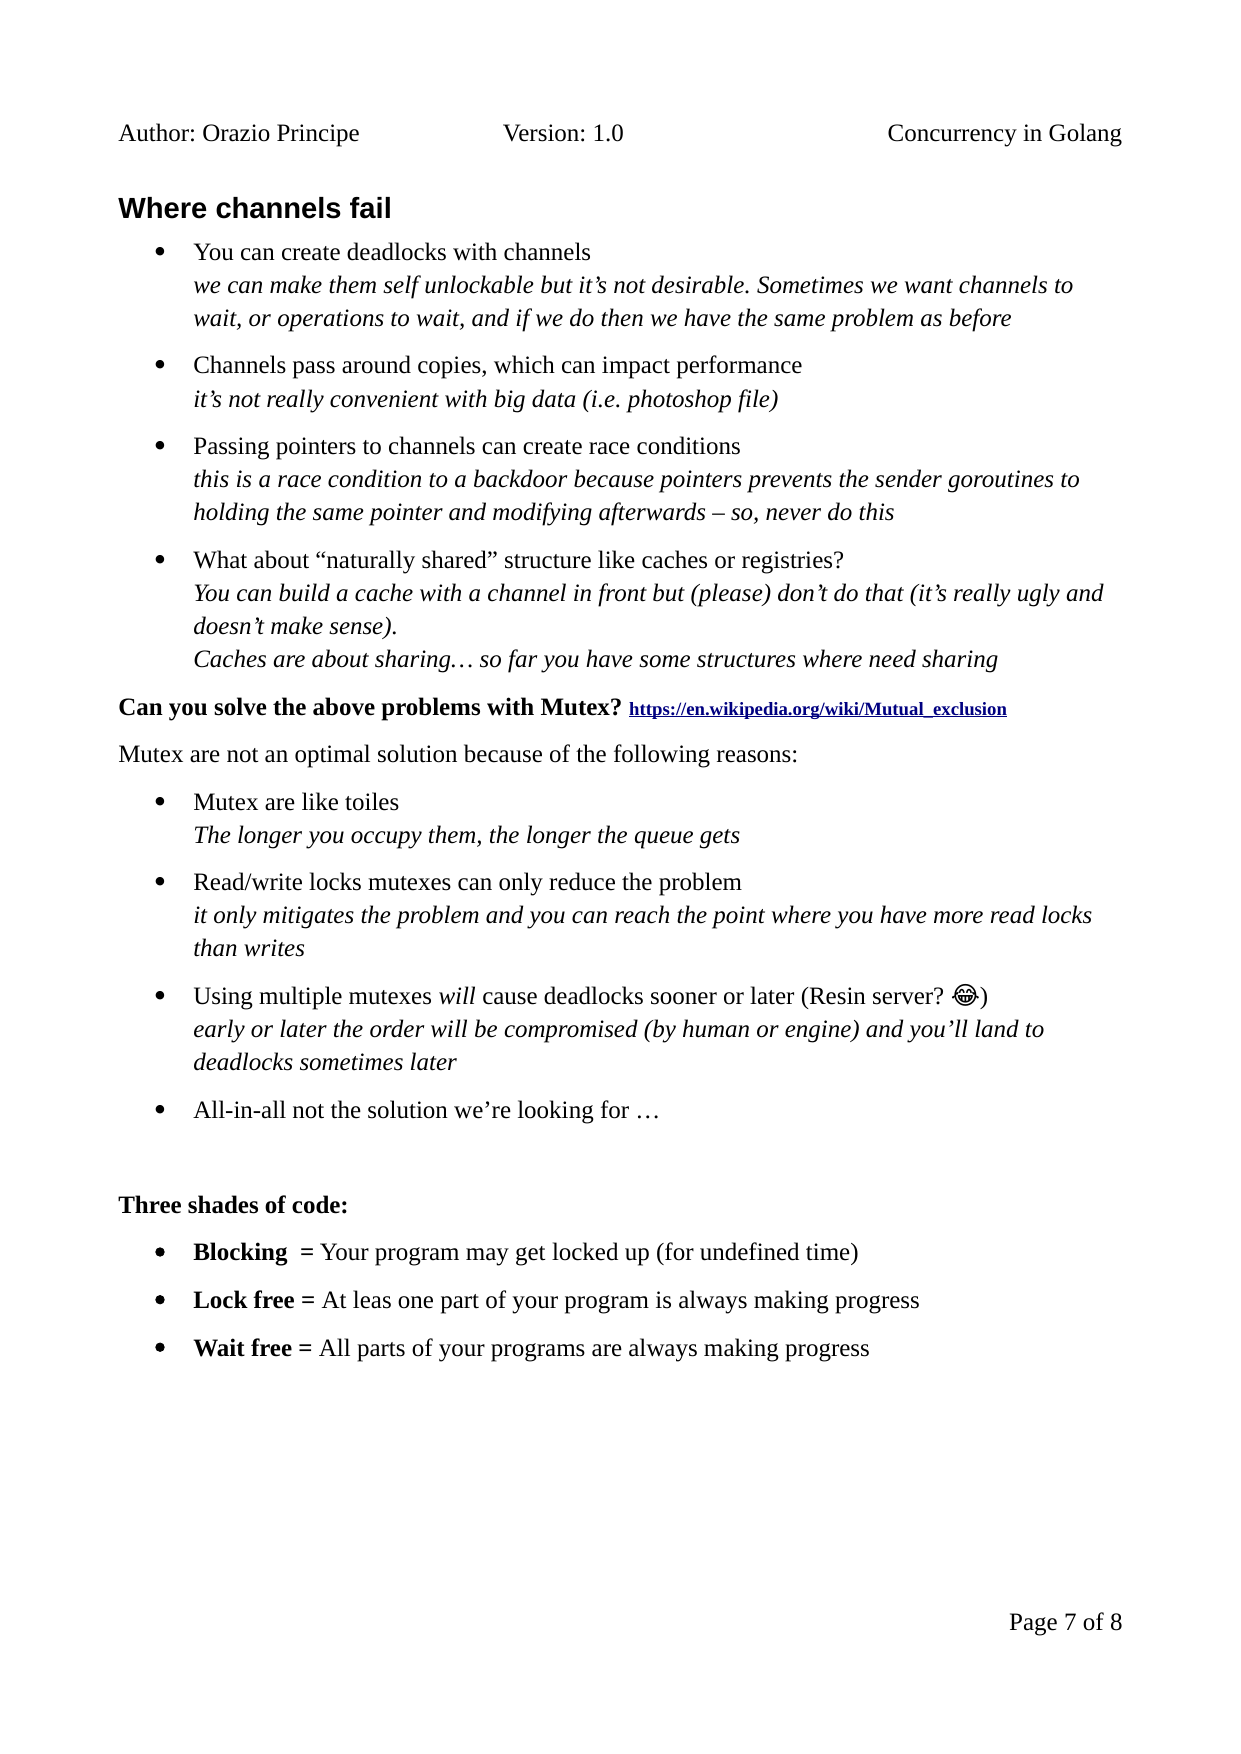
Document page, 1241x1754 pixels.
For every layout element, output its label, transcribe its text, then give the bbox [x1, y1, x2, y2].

list Lock free = At leas one part of your program is always making progress [156, 1285, 1122, 1314]
text Three shades of code: [118, 1190, 1122, 1219]
list Blocking = Your program may get locked up (for undefined time) [156, 1237, 1122, 1266]
list Channels pass around copies, which can impact performance it’s not really convenient with big data (i.e. photoshop file) [156, 351, 1122, 412]
list Using multiple mutexes will cause deadlocks sooner or later (Resin server? 😂) early or later the order will be compromised (by human or engine) and you’ll land to deadlocks sometimes later [156, 981, 1122, 1076]
subtitle Where channels fail [118, 191, 1122, 224]
list You can create deadlocks with channels we can make them self unlockable but it’s not desirable. Sometimes we want channels to wait, or operations to wait, and if we do then we have the same problem as before [156, 237, 1122, 332]
list Wait free = All parts of your programs are always making progress [156, 1333, 1122, 1361]
list Mutex are like toiles The longer you occupy them, the longer the queue gets [156, 787, 1122, 848]
list All-in-all not the solution we’re looking for … [156, 1095, 1122, 1123]
text Can you solve the above problems with Mutex? https://en.wikipedia.org/wiki/Mutual_exclusion [118, 692, 1122, 720]
list Read/write locks mutexes can only reduce the problem it only mitigates the problem and you can reach the point where you have more read locks than writes [156, 867, 1122, 962]
text Mutex are not an optimal solution because of the following reasons: [118, 739, 1122, 768]
list What about “naturally shared” structure like caches or registries? You can build a cache with a channel in front but (please) don’t do that (it’s really ugly and doesn’t make sense). Caches are about sharing… so far you have some structures where need sharing [156, 545, 1122, 673]
list Passing pointers to channels can create race conditions this is a race condition to a backdoor because pointers prevents the sender goroutines to holding the same pointer and modifying afterwards – so, never do this [156, 431, 1122, 526]
